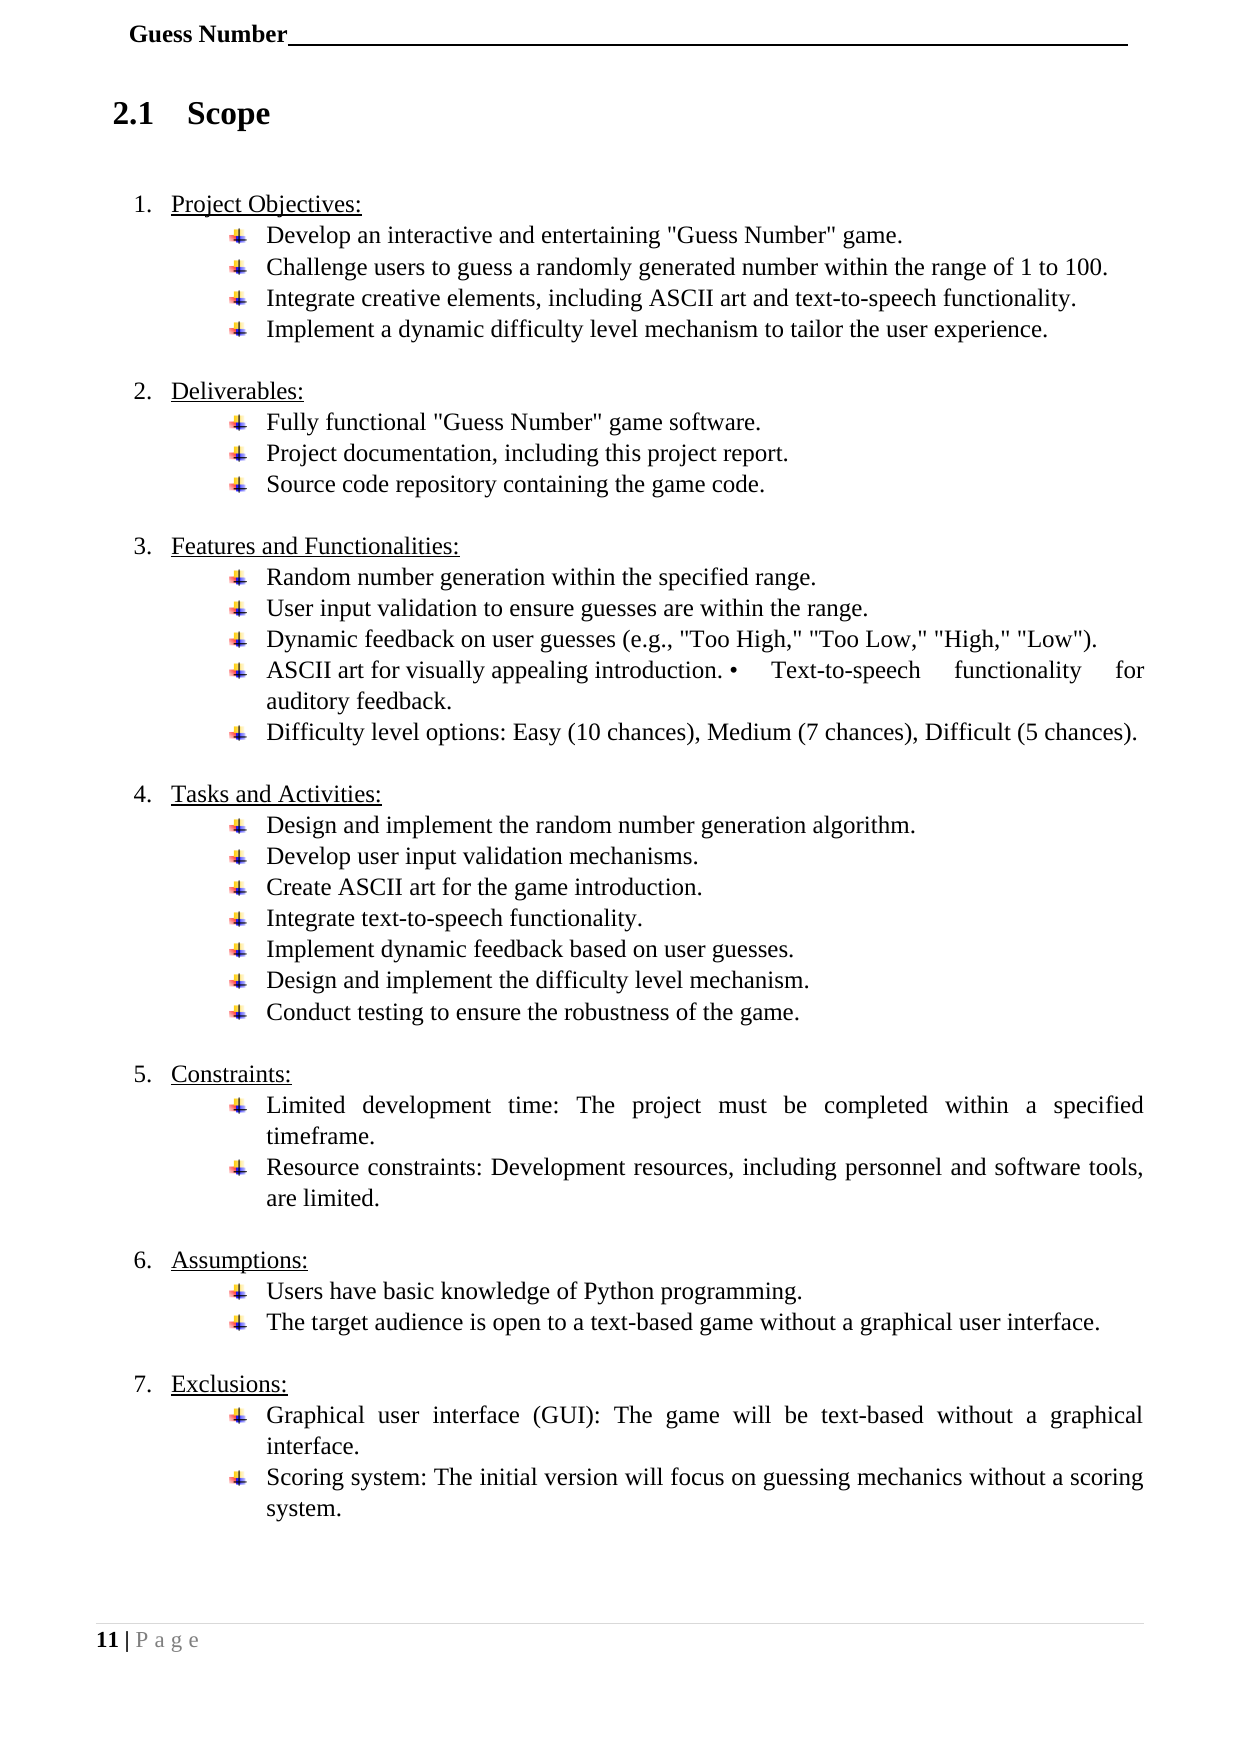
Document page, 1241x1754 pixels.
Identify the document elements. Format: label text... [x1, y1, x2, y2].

picture [229, 258, 247, 275]
picture [229, 817, 247, 834]
text 2.1 Scope [112, 94, 1144, 132]
picture [229, 568, 247, 586]
list Implement a dynamic difficulty level mechanism to tailor the user experience. [229, 314, 1144, 342]
list Design and implement the random number generation algorithm. [229, 810, 1144, 839]
list Source code repository containing the game code. [229, 469, 1144, 498]
list Dynamic feedback on user guesses (e.g., "Too High," "Too Low," "High," "Low"). [229, 624, 1144, 653]
list Fully functional "Guess Number" game software. [229, 407, 1144, 436]
list Constraints: [133, 1059, 1144, 1087]
list Graphical user interface (GUI): The game will be text-based without a graphical interface. [229, 1400, 1144, 1460]
list Exclusions: [133, 1369, 1144, 1398]
list Develop user input validation mechanisms. [229, 841, 1144, 870]
list Implement dynamic feedback based on user guesses. [229, 934, 1144, 963]
list Assumptions: [133, 1245, 1144, 1274]
list Integrate text-to-speech functionality. [229, 903, 1144, 932]
picture [229, 1406, 247, 1424]
picture [229, 1313, 247, 1331]
list The target audience is open to a text-based game without a graphical user interface. [229, 1307, 1144, 1336]
list User input validation to ensure guesses are within the range. [229, 593, 1144, 622]
list Difficulty level options: Easy (10 chances), Medium (7 chances), Difficult (5 chances). [229, 717, 1144, 746]
picture [229, 724, 247, 741]
picture [229, 879, 247, 896]
picture [229, 475, 247, 493]
list Features and Functionalities: [133, 531, 1144, 560]
picture [229, 1282, 247, 1300]
list Limited development time: The project must be completed within a specified timeframe. [229, 1090, 1144, 1149]
list ASCII art for visually appealing introduction. • Text-to-speech functionality for auditory feedback. [229, 655, 1144, 715]
list Tasks and Activities: [133, 779, 1144, 808]
picture [229, 1158, 247, 1176]
list Project Objectives: [133, 189, 1144, 218]
picture [229, 630, 247, 648]
picture [229, 444, 247, 462]
list Deliverables: [133, 376, 1144, 404]
list Create ASCII art for the game introduction. [229, 872, 1144, 901]
picture [229, 661, 247, 679]
list Project documentation, including this project report. [229, 438, 1144, 467]
list Resource constraints: Development resources, including personnel and software tools, are limited. [229, 1152, 1144, 1212]
picture [229, 848, 247, 865]
picture [229, 599, 247, 617]
picture [229, 1003, 247, 1020]
picture [229, 910, 247, 927]
picture [229, 227, 247, 244]
subtitle Guess Number [112, 19, 1144, 48]
picture [229, 320, 247, 337]
list Develop an interactive and entertaining "Guess Number" game. [229, 221, 1144, 249]
picture [229, 972, 247, 989]
picture [229, 413, 247, 431]
list Design and implement the difficulty level mechanism. [229, 966, 1144, 994]
list Integrate creative elements, including ASCII art and text-to-speech functionality. [229, 283, 1144, 311]
picture [229, 289, 247, 306]
picture [229, 941, 247, 958]
picture [229, 1469, 247, 1486]
list Random number generation within the specified range. [229, 562, 1144, 591]
list Scoring system: The initial version will focus on guessing mechanics without a scoring system. [229, 1462, 1144, 1522]
list Users have basic knowledge of Python programming. [229, 1276, 1144, 1305]
list Challenge users to guess a randomly generated number within the range of 1 to 100. [229, 252, 1144, 280]
picture [229, 1096, 247, 1114]
list Conduct testing to ensure the robustness of the game. [229, 997, 1144, 1025]
